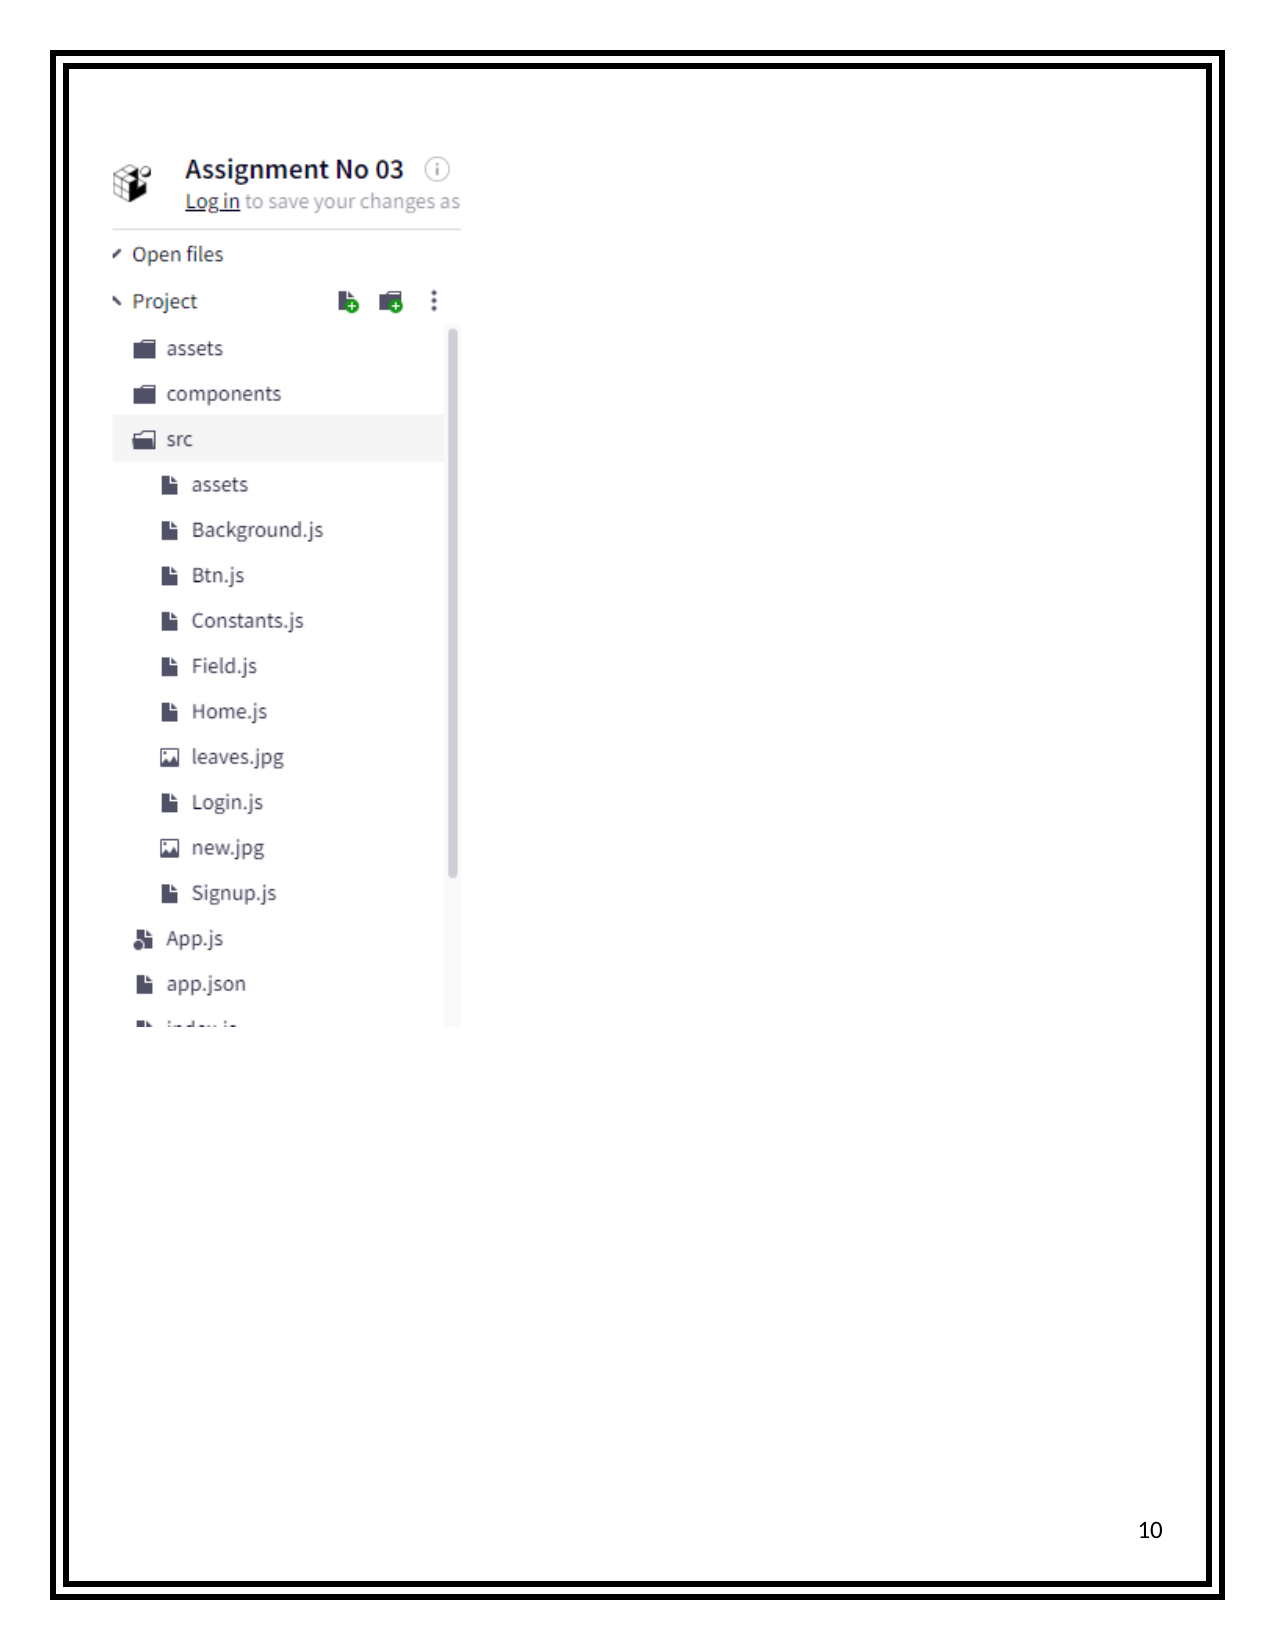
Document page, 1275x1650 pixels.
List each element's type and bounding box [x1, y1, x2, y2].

picture [112, 150, 461, 1027]
